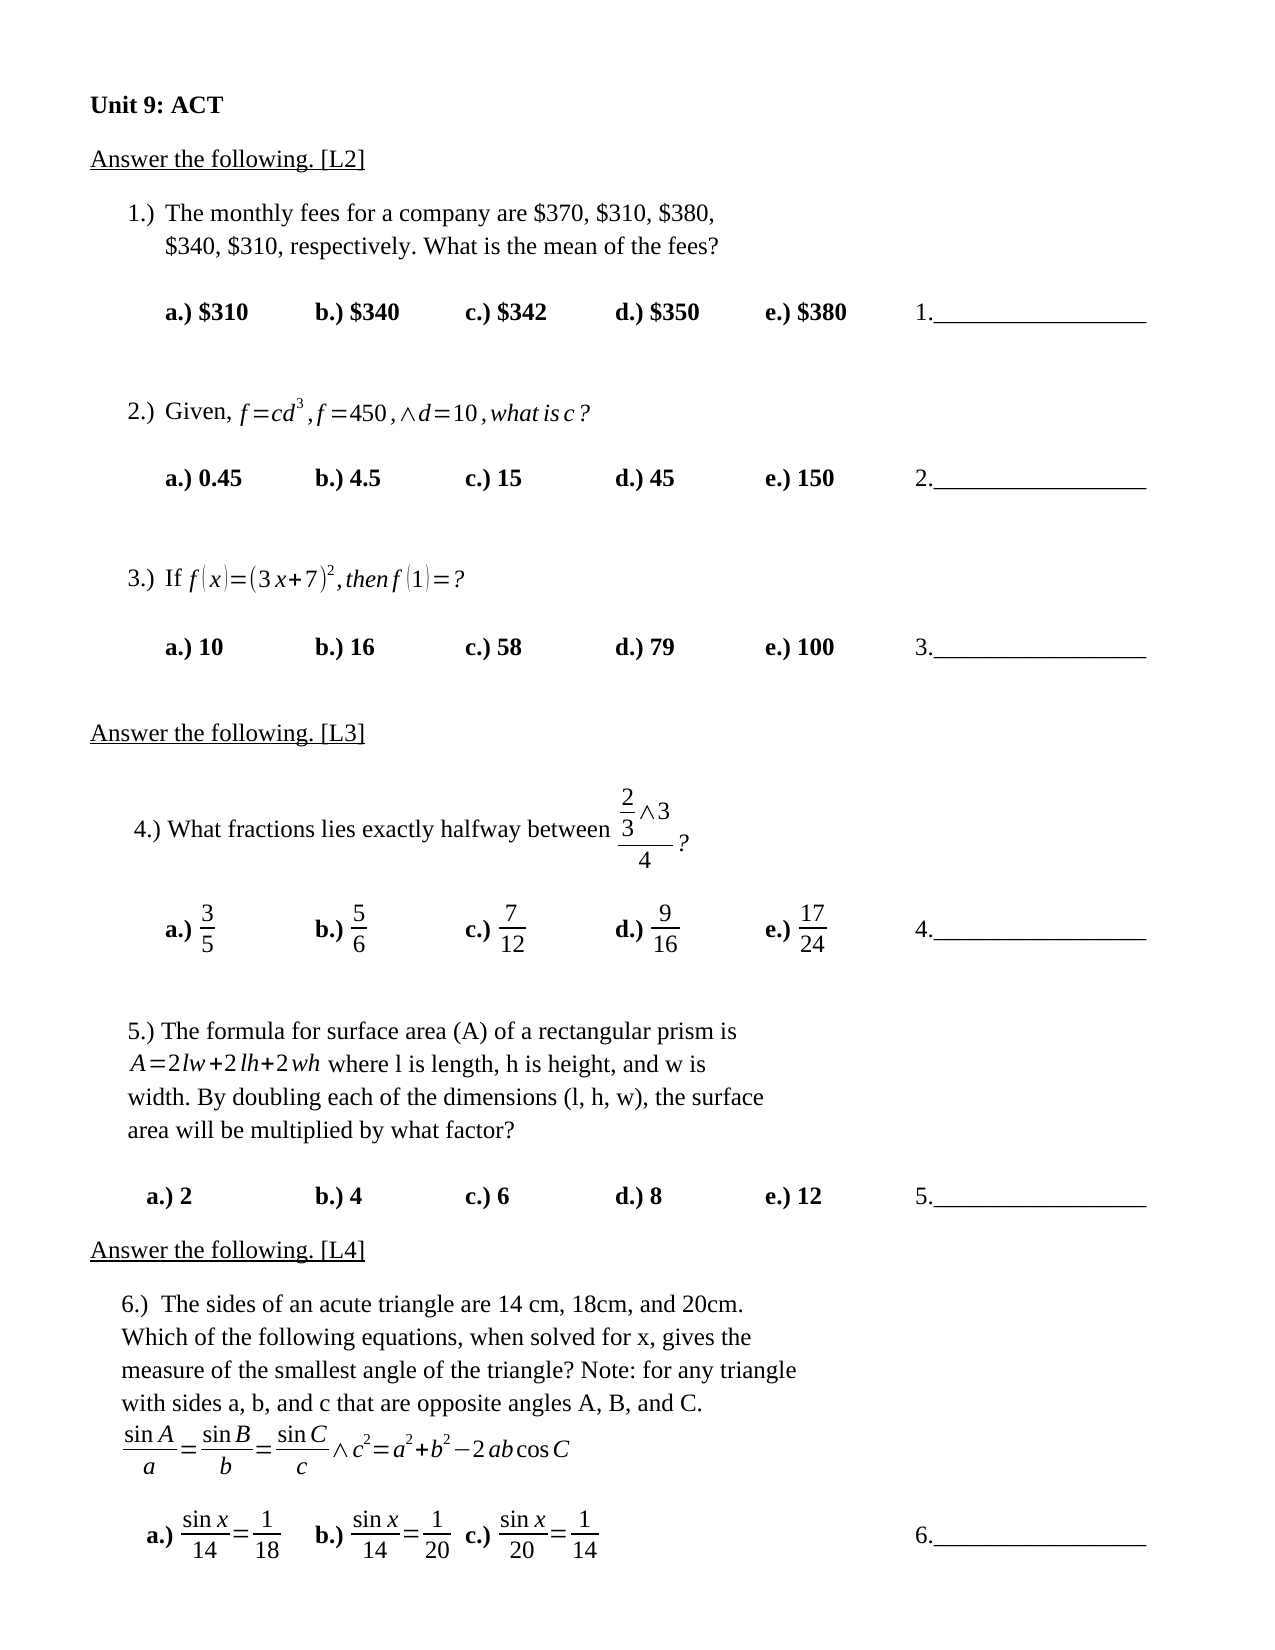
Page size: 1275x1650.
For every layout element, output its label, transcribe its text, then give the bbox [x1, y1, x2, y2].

text Answer the following. [L4] [90, 1235, 1185, 1264]
text Unit 9: ACT [90, 90, 1185, 119]
text 5.) The formula for surface area (A) of a rectangular prism is where l is length, h is height, and w is width. By doubling each of the dimensions (l, h, w), the surface area will be multiplied by what factor? a.) 2 b.) 4 c.) 6 d.) 8 e.) 12 5._________________ [90, 983, 1185, 1210]
text a.) b.) c.) 6._________________ [90, 1505, 1185, 1564]
list Given, a.) 0.45 b.) 4.5 c.) 15 d.) 45 e.) 150 2._________________ [127, 395, 1185, 524]
text Answer the following. [L2] [90, 144, 1185, 173]
text 6.) The sides of an acute triangle are 14 cm, 18cm, and 20cm. Which of the following equations, when solved for x, gives the measure of the smallest angle of the triangle? Note: for any triangle with sides a, b, and c that are opposite angles A, B, and C. [90, 1289, 1185, 1480]
list The monthly fees for a company are $370, $310, $380, $340, $310, respectively. What is the mean of the fees? [127, 198, 1185, 292]
list a.) $310 b.) $340 c.) $342 d.) $350 e.) $380 1._________________ [165, 297, 1185, 358]
text a.) b.) c.) d.) e.) 4._________________ [90, 899, 1185, 958]
text Answer the following. [L3] 4.) What fractions lies exactly halfway between [90, 718, 1185, 874]
list If [127, 561, 1185, 594]
list a.) 10 b.) 16 c.) 58 d.) 79 e.) 100 3._________________ [165, 632, 1185, 693]
